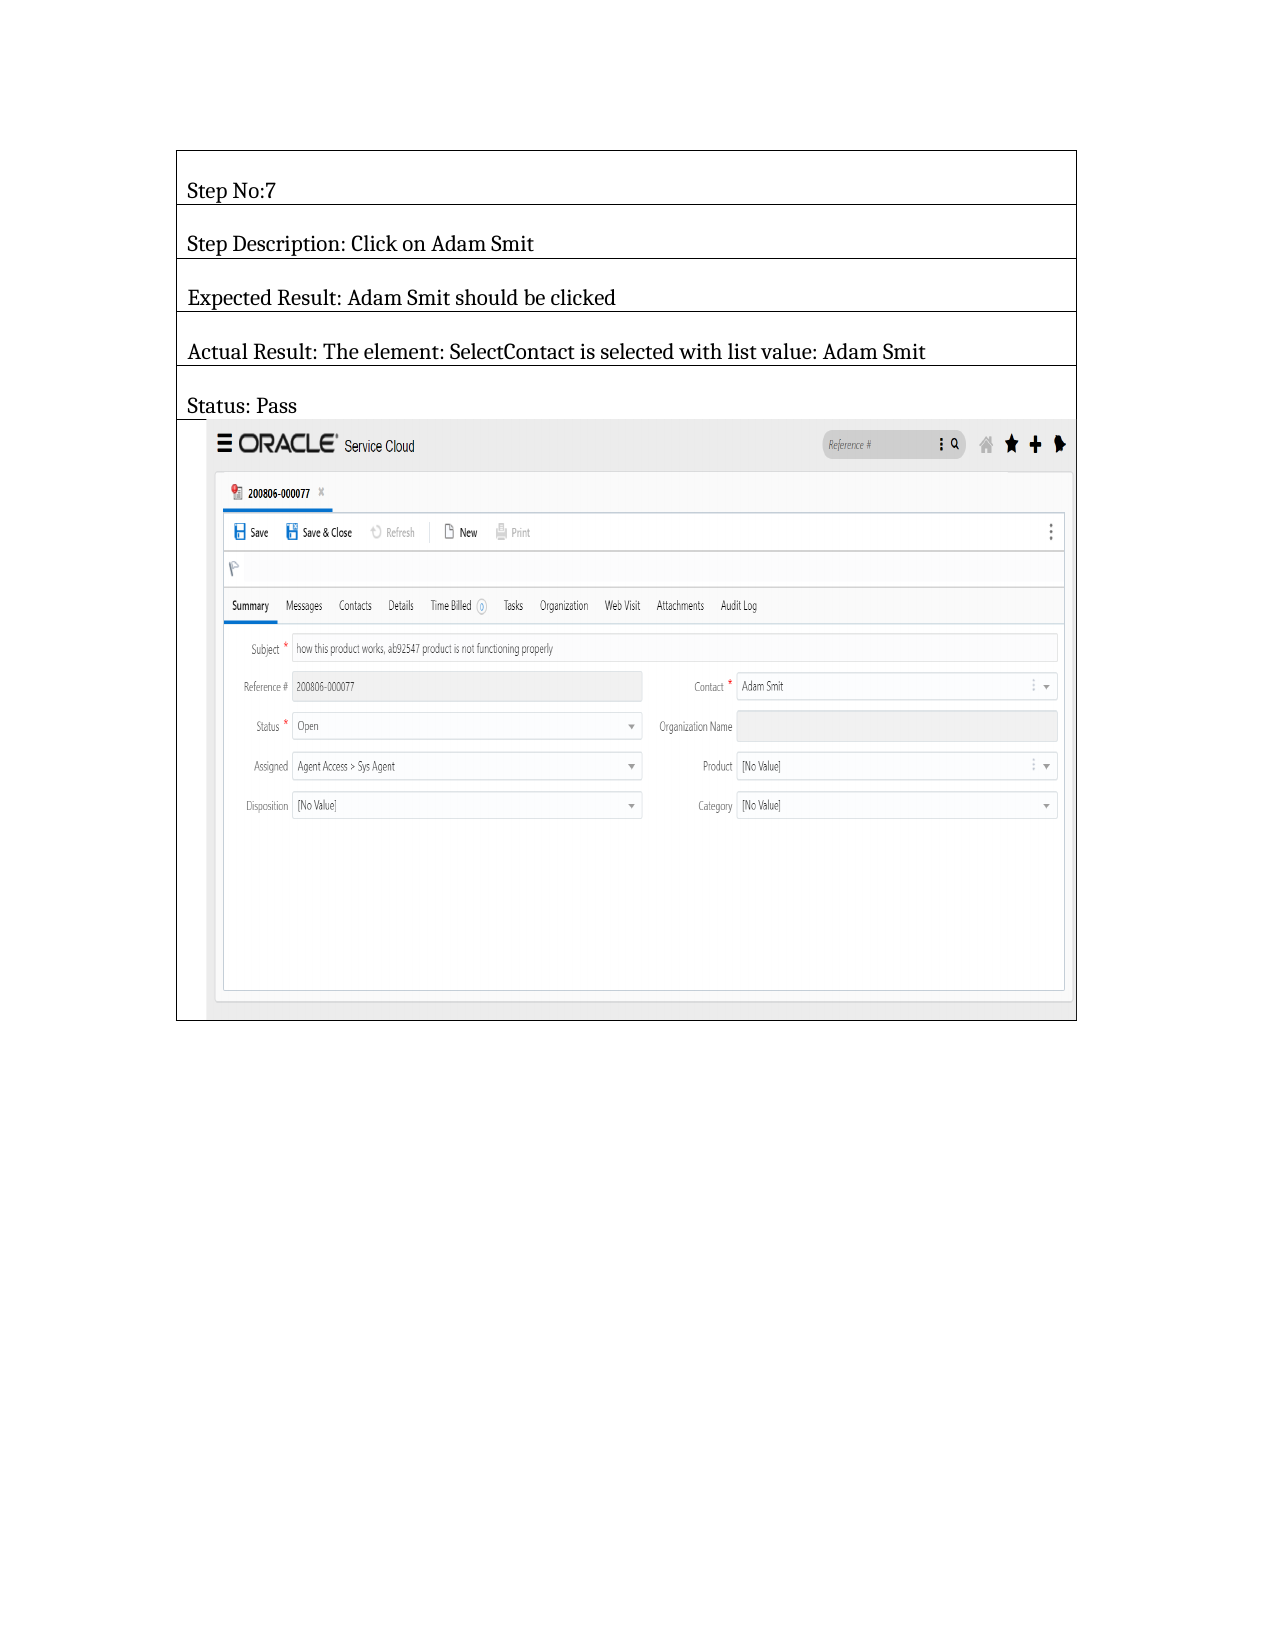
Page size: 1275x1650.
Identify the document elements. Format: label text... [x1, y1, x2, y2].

table_cell Step Description: Click on Adam Smit [177, 205, 1076, 257]
table_header Step No:7 [177, 151, 1076, 204]
table_cell Expected Result: Adam Smit should be clicked [177, 259, 1076, 311]
table_cell Actual Result: The element: SelectContact is selected with list value: Adam Smit [177, 312, 1076, 365]
table_cell Status: Pass [177, 366, 1076, 419]
table_cell [177, 420, 206, 1020]
picture [206, 419, 1077, 1020]
